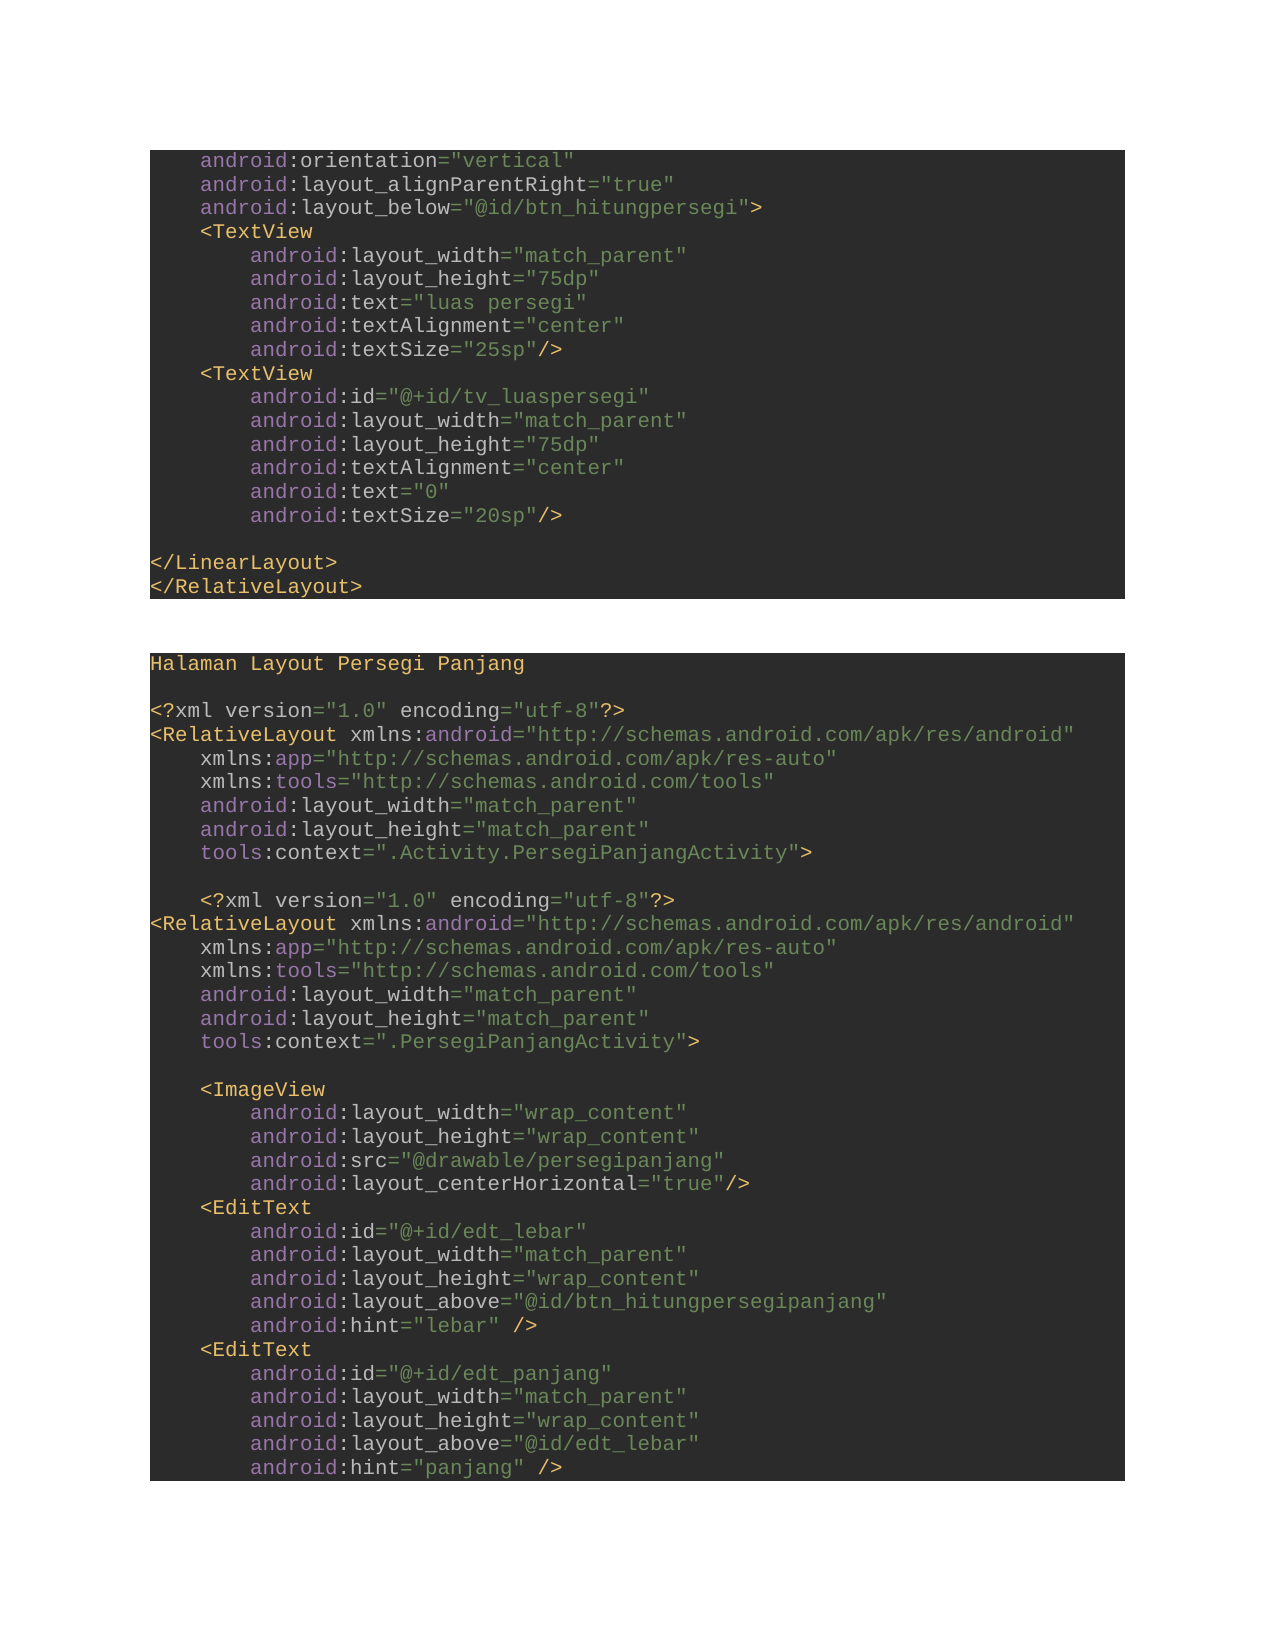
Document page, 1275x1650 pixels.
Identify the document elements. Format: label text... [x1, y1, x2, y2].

text Halaman Layout Persegi Panjang [150, 653, 1125, 677]
text </RelativeLayout> [150, 576, 1125, 599]
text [150, 150, 1125, 576]
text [150, 700, 1125, 1481]
